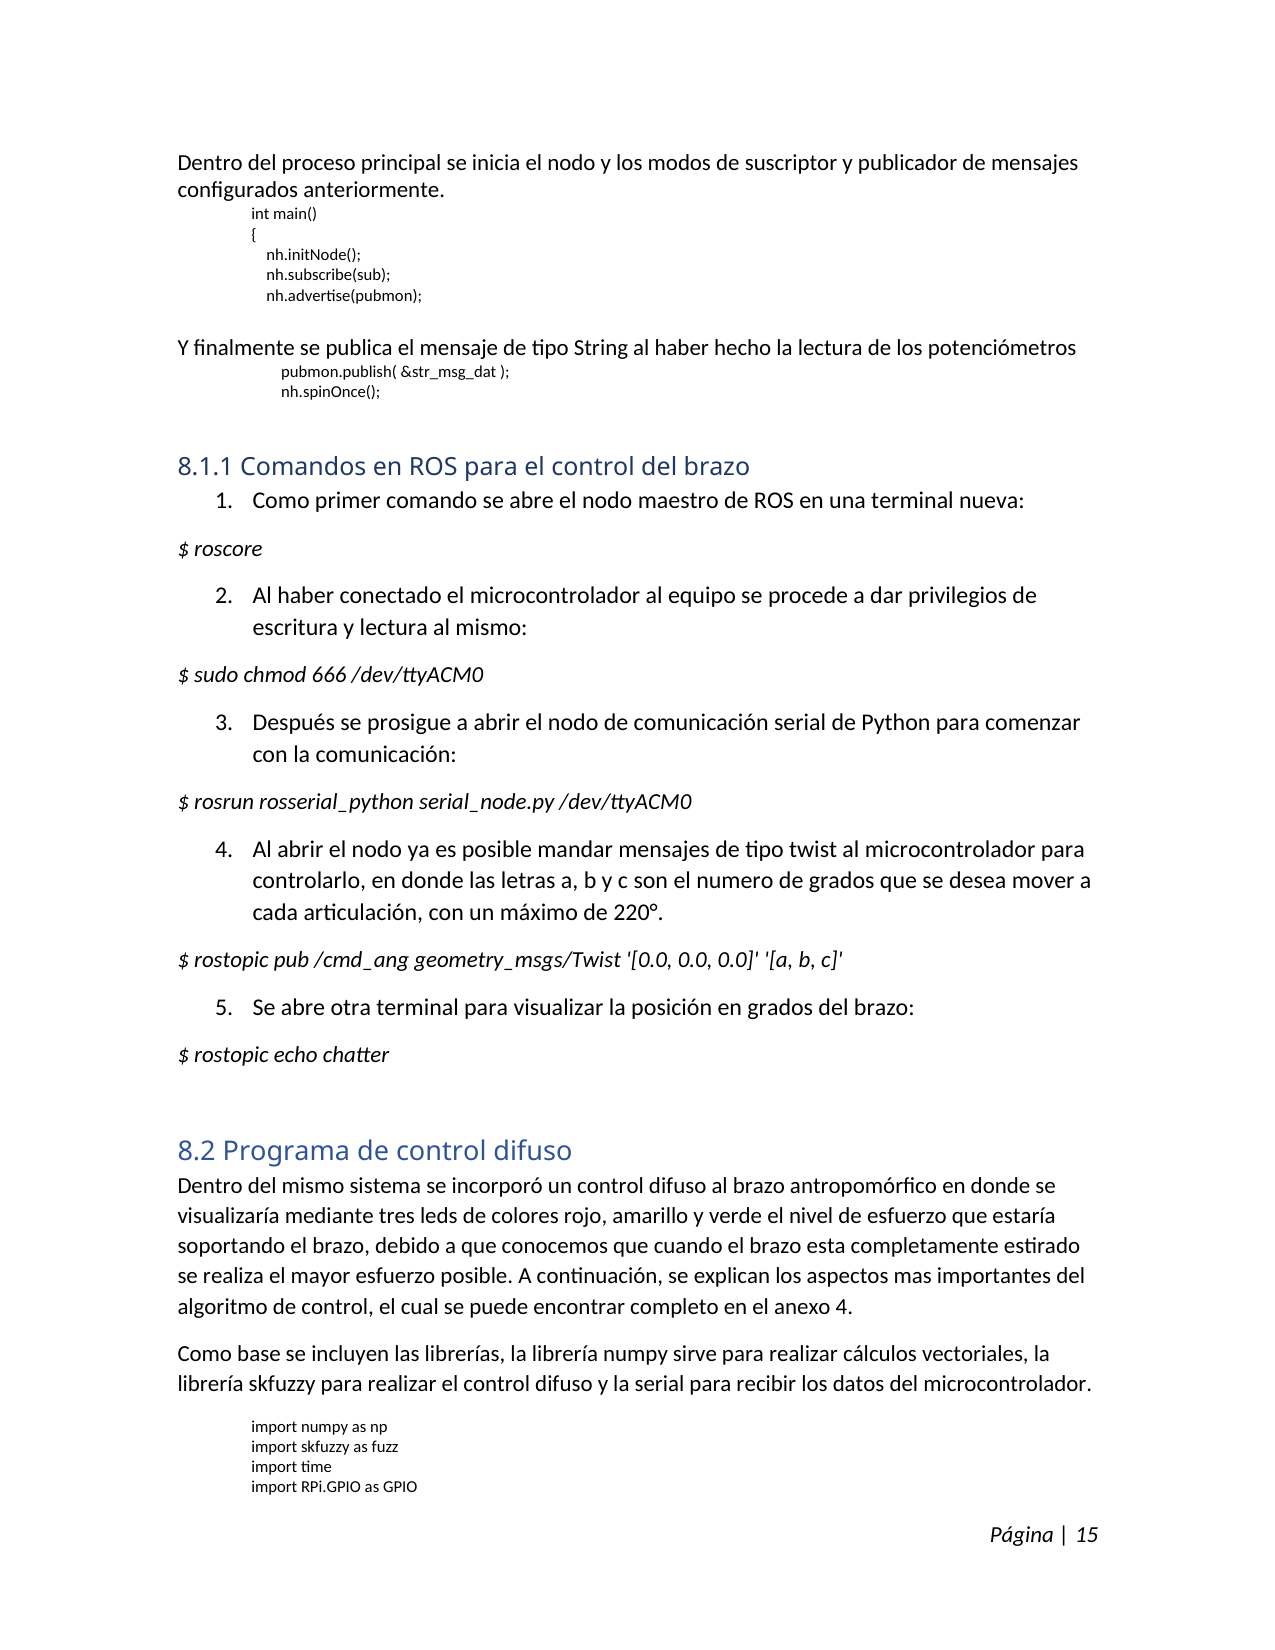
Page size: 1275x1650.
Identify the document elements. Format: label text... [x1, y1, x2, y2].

text nh.spinOnce(); [251, 382, 1098, 402]
text Y finalmente se publica el mensaje de tipo String al haber hecho la lectura de los potenciómetros [177, 333, 1098, 361]
text Como base se incluyen las librerías, la librería numpy sirve para realizar cálculos vectoriales, la librería skfuzzy para realizar el control difuso y la serial para recibir los datos del microcontrolador. [177, 1339, 1098, 1397]
text import numpy as np [251, 1416, 1098, 1436]
text $ roscore [177, 534, 1098, 562]
text $ sudo chmod 666 /dev/ttyACM0 [177, 660, 1098, 688]
list Se abre otra terminal para visualizar la posición en grados del brazo: [215, 992, 1098, 1021]
text nh.advertise(pubmon); [251, 285, 1098, 305]
text nh.subscribe(sub); [251, 264, 1098, 285]
text $ rostopic echo chatter [177, 1040, 1098, 1068]
text $ rosrun rosserial_python serial_node.py /dev/ttyACM0 [177, 787, 1098, 815]
list Después se prosigue a abrir el nodo de comunicación serial de Python para comenzar con la comunicación: [215, 707, 1098, 768]
text Dentro del proceso principal se inicia el nodo y los modos de suscriptor y publicador de mensajes configurados anteriormente. [177, 148, 1098, 204]
text Dentro del mismo sistema se incorporó un control difuso al brazo antropomórfico en donde se visualizaría mediante tres leds de colores rojo, amarillo y verde el nivel de esfuerzo que estaría soportando el brazo, debido a que conocemos que cuando el brazo esta completamente estirado se realiza el mayor esfuerzo posible. A continuación, se explican los aspectos mas importantes del algoritmo de control, el cual se puede encontrar completo en el anexo 4. [177, 1171, 1098, 1320]
text int main() [251, 204, 1098, 224]
text nh.initNode(); [251, 244, 1098, 264]
list Como primer comando se abre el nodo maestro de ROS en una terminal nueva: [215, 486, 1098, 515]
text import time [251, 1456, 1098, 1477]
subtitle 8.2 Programa de control difuso [177, 1131, 1098, 1168]
text import RPi.GPIO as GPIO [251, 1477, 1098, 1497]
subtitle 8.1.1 Comandos en ROS para el control del brazo [177, 449, 1098, 483]
list Al abrir el nodo ya es posible mandar mensajes de tipo twist al microcontrolador para controlarlo, en donde las letras a, b y c son el numero de grados que se desea mover a cada articulación, con un máximo de 220°. [215, 834, 1098, 926]
text $ rostopic pub /cmd_ang geometry_msgs/Twist '[0.0, 0.0, 0.0]' '[a, b, c]' [177, 945, 1098, 973]
text { [251, 224, 1098, 244]
list Al haber conectado el microcontrolador al equipo se procede a dar privilegios de escritura y lectura al mismo: [215, 581, 1098, 641]
text pubmon.publish( &str_msg_dat ); [251, 361, 1098, 382]
text import skfuzzy as fuzz [251, 1436, 1098, 1456]
